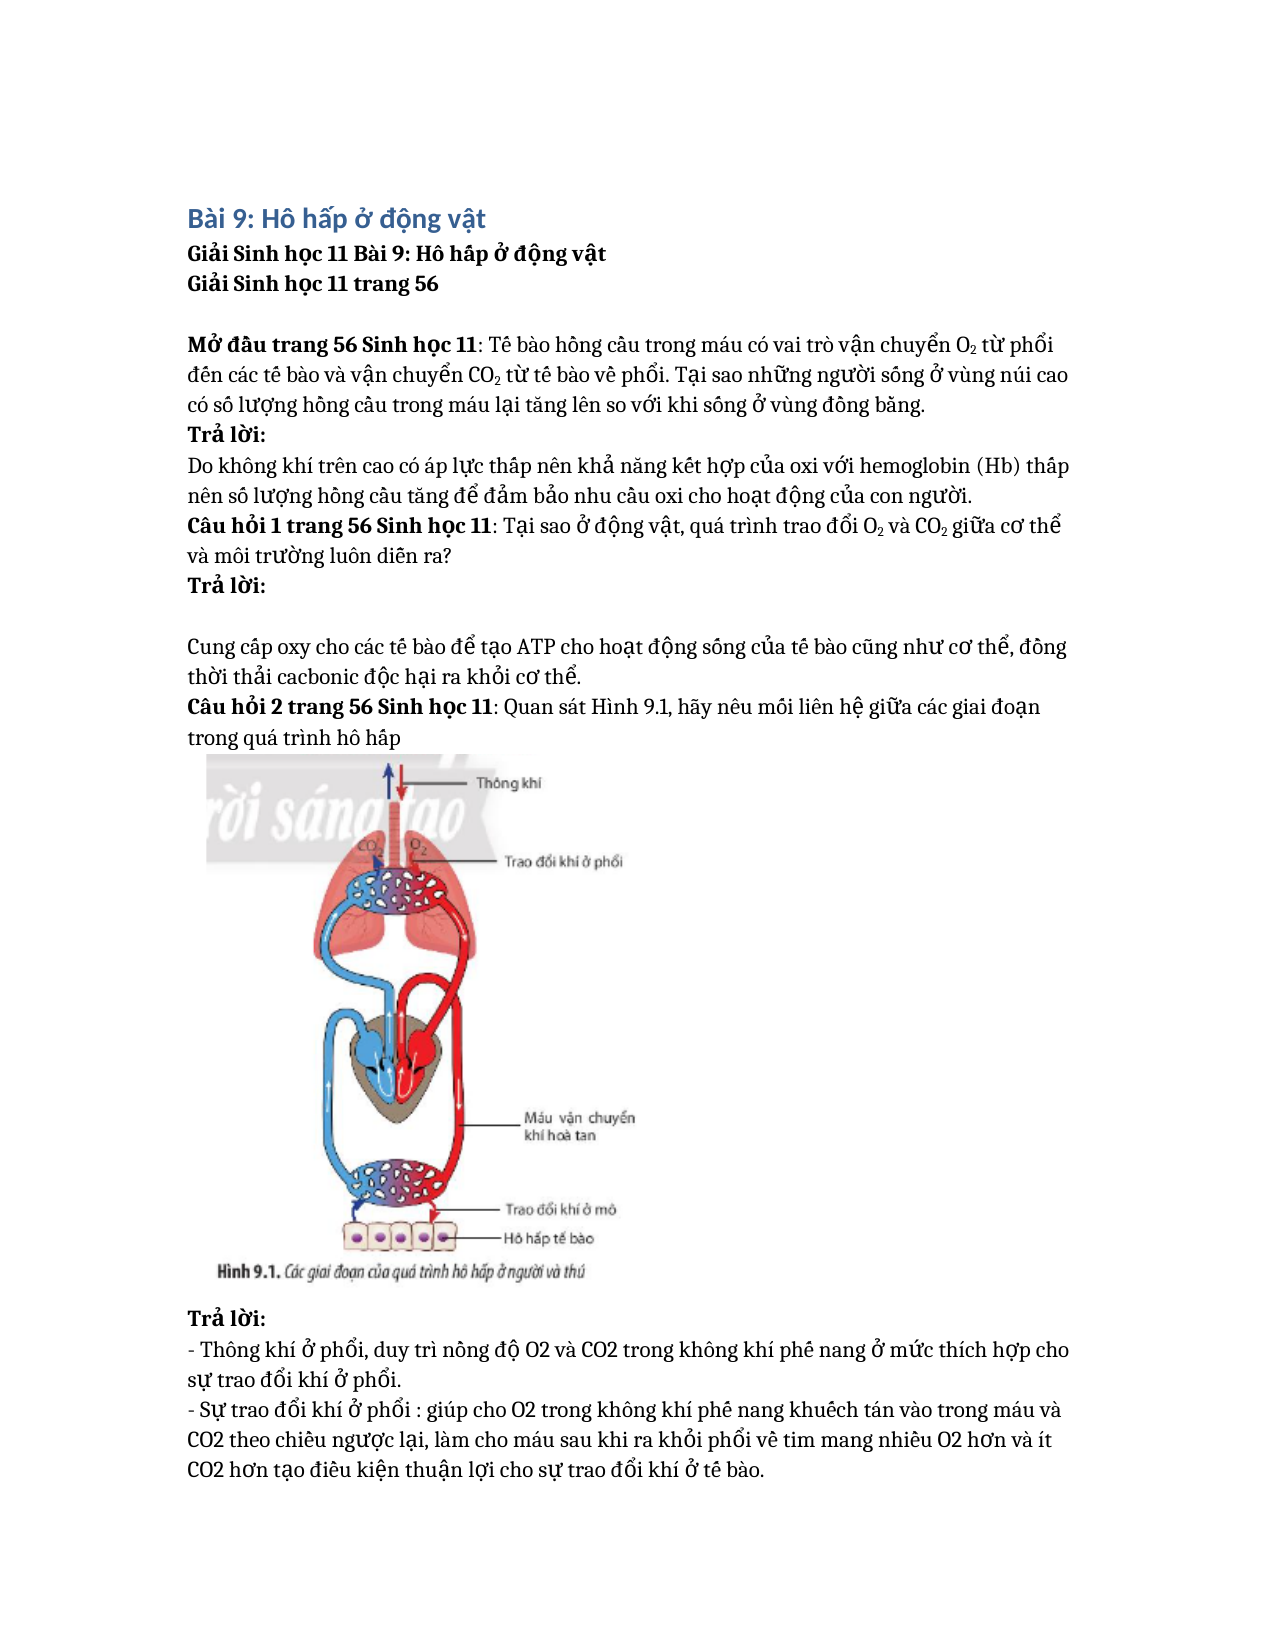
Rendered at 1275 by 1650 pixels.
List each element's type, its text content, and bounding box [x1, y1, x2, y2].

subtitle Bài 9: Hô hấp ở động vật [187, 200, 1087, 236]
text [187, 241, 1087, 1484]
picture [206, 754, 649, 1297]
